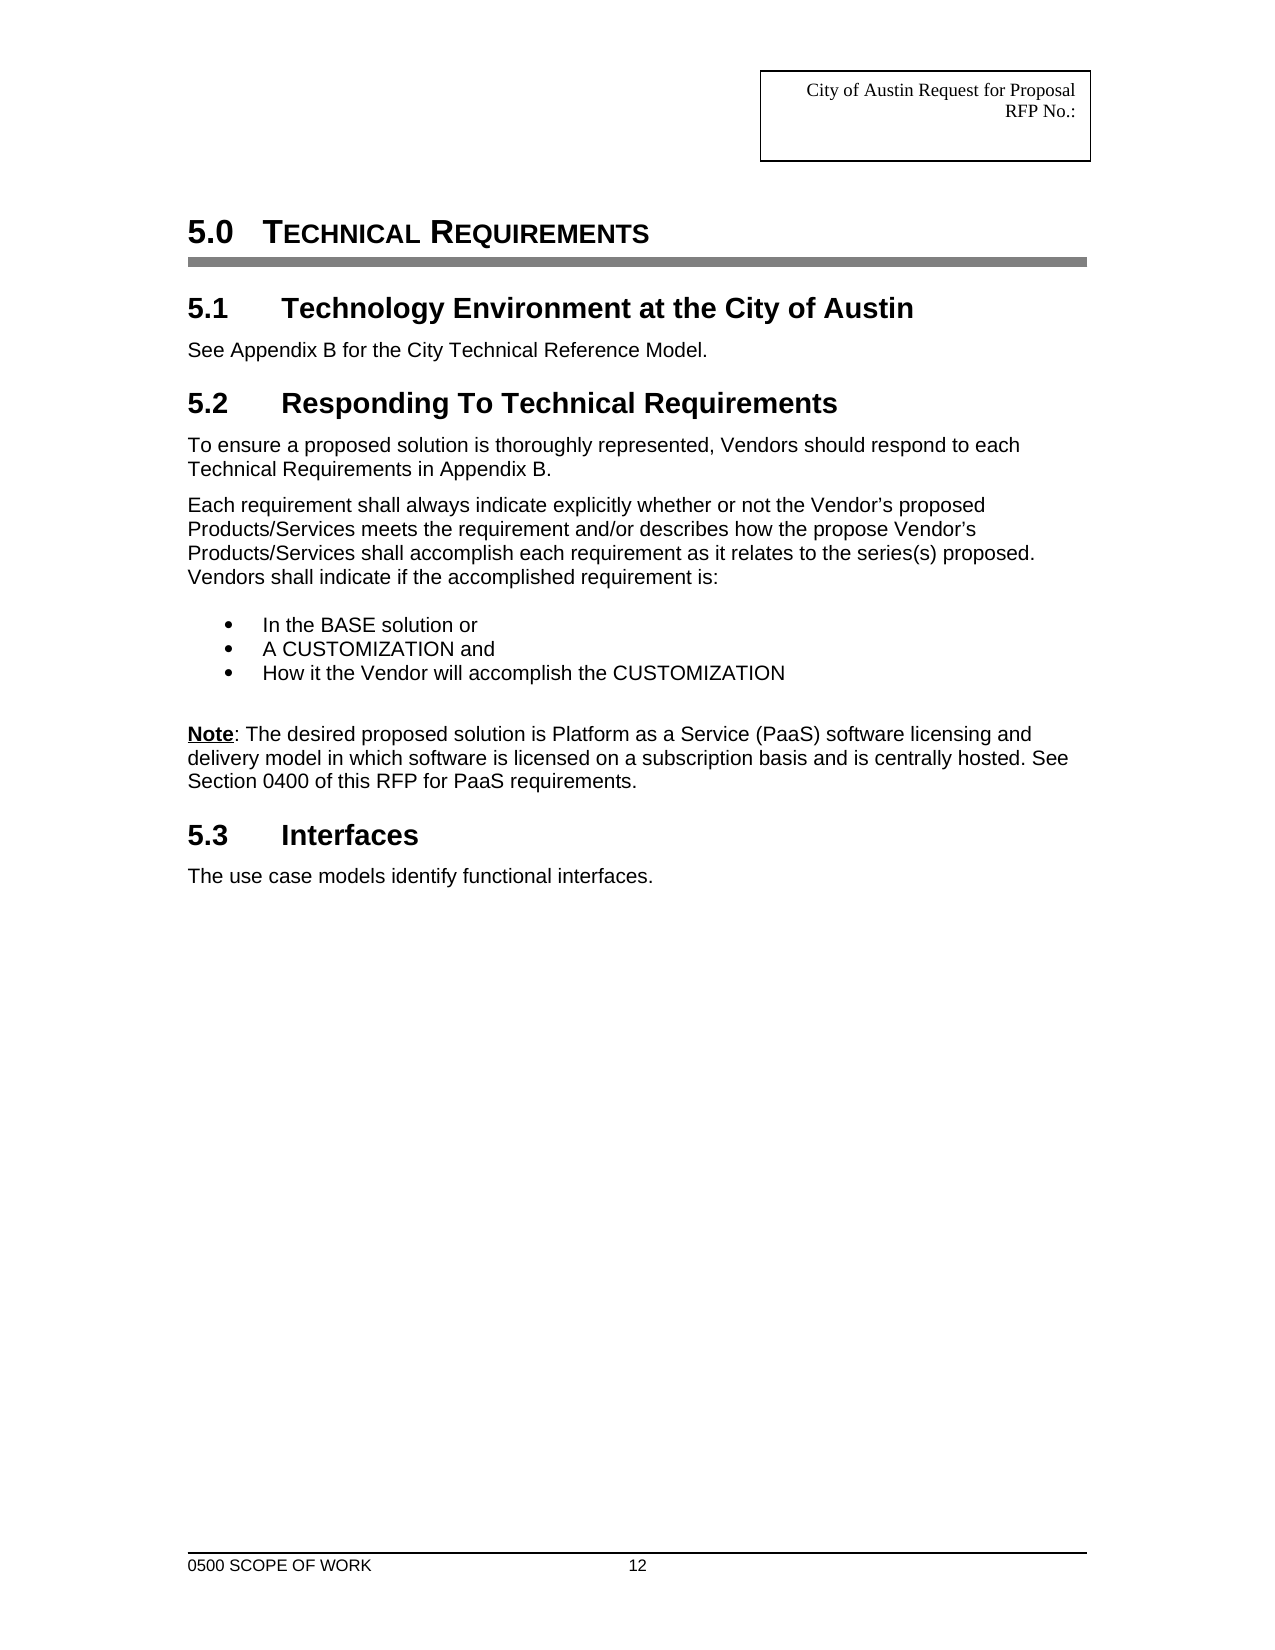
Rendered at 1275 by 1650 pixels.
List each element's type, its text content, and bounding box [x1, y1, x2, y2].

list How it the Vendor will accomplish the CUSTOMIZATION [225, 661, 1087, 685]
list A CUSTOMIZATION and [225, 637, 1087, 661]
subtitle Technical Requirements [187, 212, 1087, 267]
text To ensure a proposed solution is thoroughly represented, Vendors should respond to each Technical Requirements in Appendix B. [187, 433, 1087, 481]
subtitle Technology Environment at the City of Austin [187, 292, 1087, 325]
text See Appendix B for the City Technical Reference Model. [187, 338, 1087, 362]
list In the BASE solution or [225, 613, 1087, 637]
text The use case models identify functional interfaces. [187, 864, 1087, 888]
subtitle Interfaces [187, 818, 1087, 852]
text Note: The desired proposed solution is Platform as a Service (PaaS) software licensing and delivery model in which software is licensed on a subscription basis and is centrally hosted. See Section 0400 of this RFP for PaaS requirements. [187, 721, 1087, 793]
text Each requirement shall always indicate explicitly whether or not the Vendor’s proposed Products/Services meets the requirement and/or describes how the propose Vendor’s Products/Services shall accomplish each requirement as it relates to the series(s) proposed. Vendors shall indicate if the accomplished requirement is: [187, 493, 1087, 589]
subtitle Responding To Technical Requirements [187, 387, 1087, 420]
